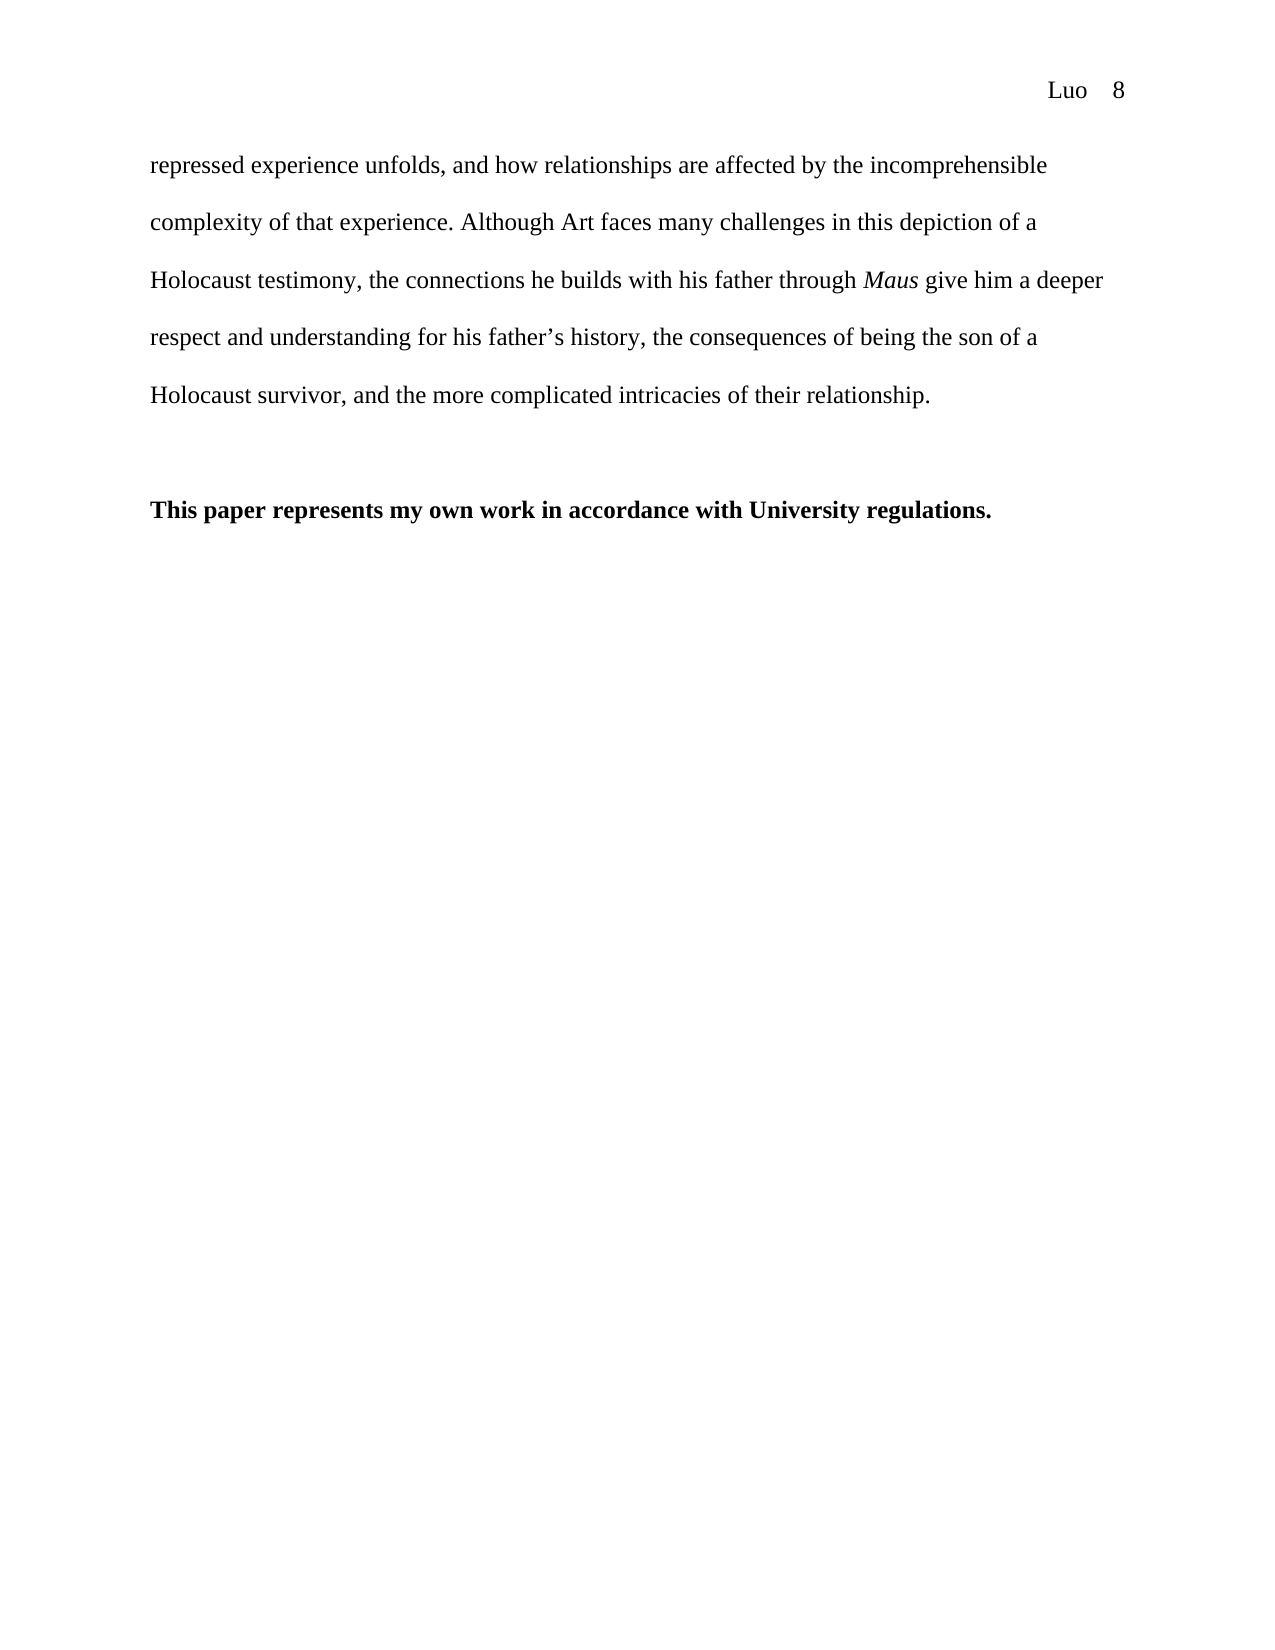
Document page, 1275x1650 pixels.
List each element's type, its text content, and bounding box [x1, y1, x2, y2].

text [150, 150, 1125, 409]
text This paper represents my own work in accordance with University regulations. [150, 495, 1125, 524]
